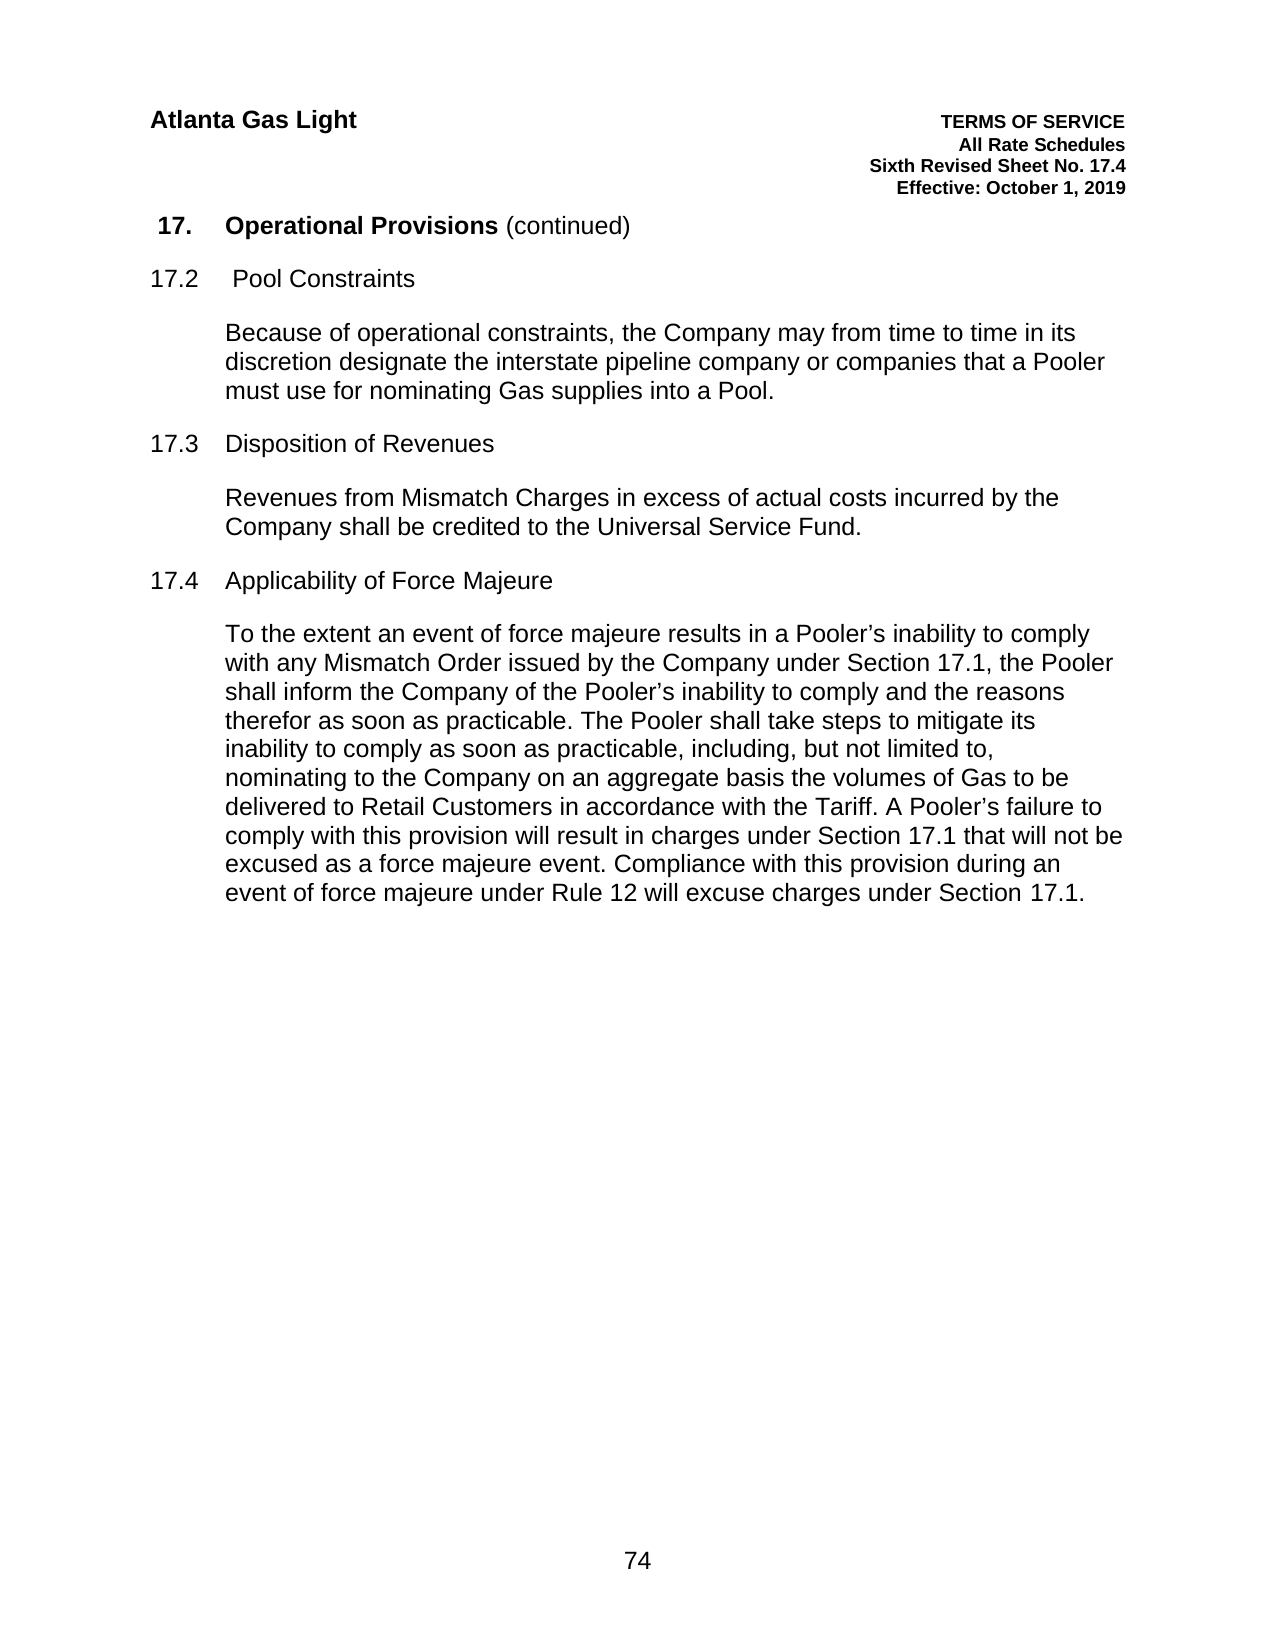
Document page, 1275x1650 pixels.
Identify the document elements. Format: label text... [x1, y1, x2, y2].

text Revenues from Mismatch Charges in excess of actual costs incurred by the Company shall be credited to the Universal Service Fund. [225, 483, 1062, 541]
list Applicability of Force Majeure [150, 566, 1137, 594]
text To the extent an event of force majeure results in a Pooler’s inability to comply with any Mismatch Order issued by the Company under Section 17.1, the Pooler shall inform the Company of the Pooler’s inability to comply and the reasons therefor as soon as practicable. The Pooler shall take steps to mitigate its inability to comply as soon as practicable, including, but not limited to, nominating to the Company on an aggregate basis the volumes of Gas to be delivered to Retail Customers in accordance with the Tariff. A Pooler’s failure to comply with this provision will result in charges under Section 17.1 that will not be excused as a force majeure event. Compliance with this provision during an event of force majeure under Rule 12 will excuse charges under Section 17.1. [225, 619, 1124, 907]
list Disposition of Revenues [150, 429, 1137, 458]
list Pool Constraints [150, 264, 1137, 293]
text 17. Operational Provisions (continued) [157, 211, 1137, 239]
text Because of operational constraints, the Company may from time to time in its discretion designate the interstate pipeline company or companies that a Pooler must use for nominating Gas supplies into a Pool. [225, 318, 1108, 404]
